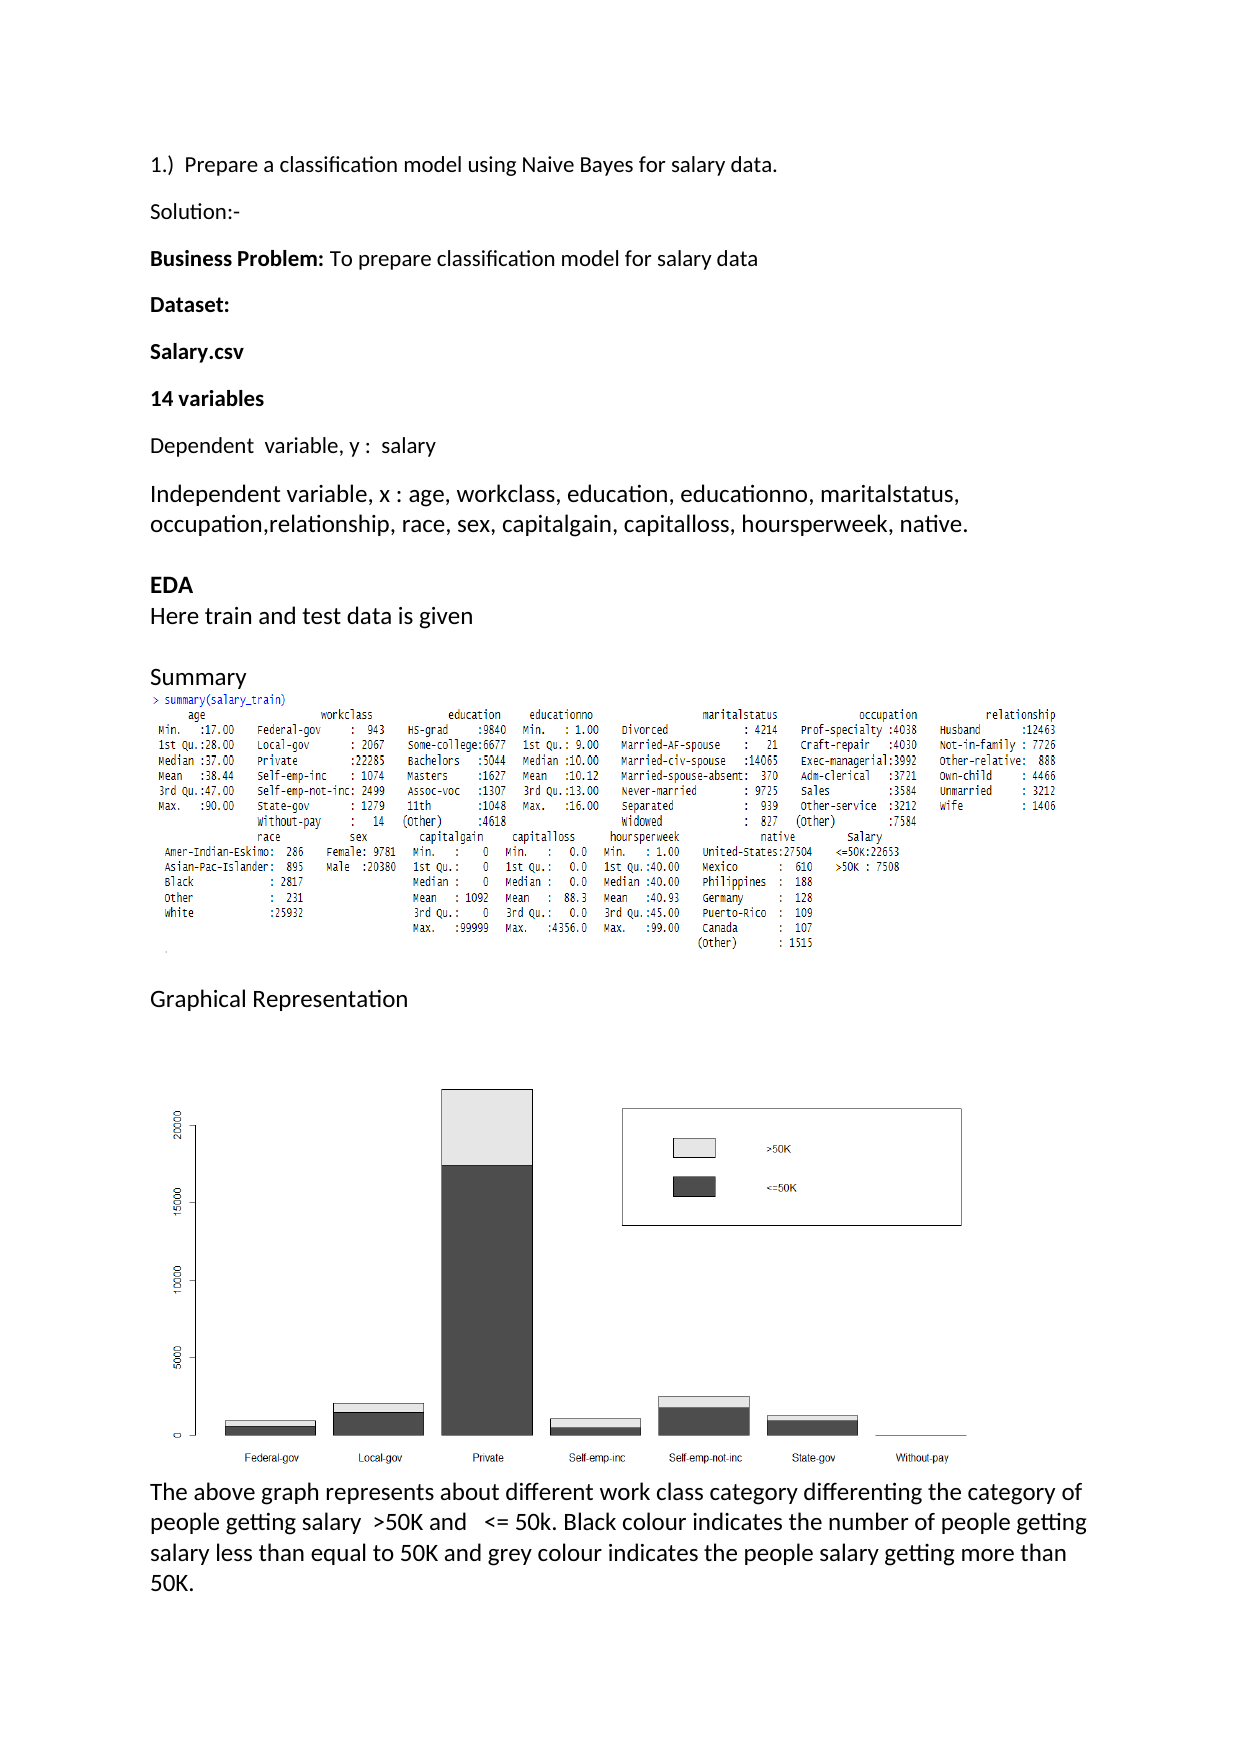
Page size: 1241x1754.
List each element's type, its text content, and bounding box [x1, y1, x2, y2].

picture [150, 691, 1090, 953]
text 50K. [150, 1567, 1090, 1598]
text Dependent variable, y : salary [150, 431, 1090, 459]
picture [150, 1044, 997, 1476]
text Graphical Representation [150, 983, 1090, 1014]
text EDA [150, 570, 1090, 600]
text Salary.csv [150, 337, 1090, 366]
text Independent variable, x : age, workclass, education, educationno, maritalstatus, occupation,relationship, race, sex, capitalgain, capitalloss, hoursperweek, native. [150, 478, 1090, 539]
text Summary [150, 661, 1090, 691]
text The above graph represents about different work class category differenting the category of people getting salary >50K and <= 50k. Black colour indicates the number of people getting salary less than equal to 50K and grey colour indicates the people salary getting more than [150, 1476, 1090, 1567]
text Here train and test data is given [150, 600, 1090, 631]
text Business Problem: To prepare classification model for salary data [150, 244, 1090, 272]
text 1.) Prepare a classification model using Naive Bayes for salary data. [150, 150, 1090, 178]
text 14 variables [150, 384, 1090, 412]
text Solution:- [150, 197, 1090, 225]
text Dataset: [150, 291, 1090, 319]
